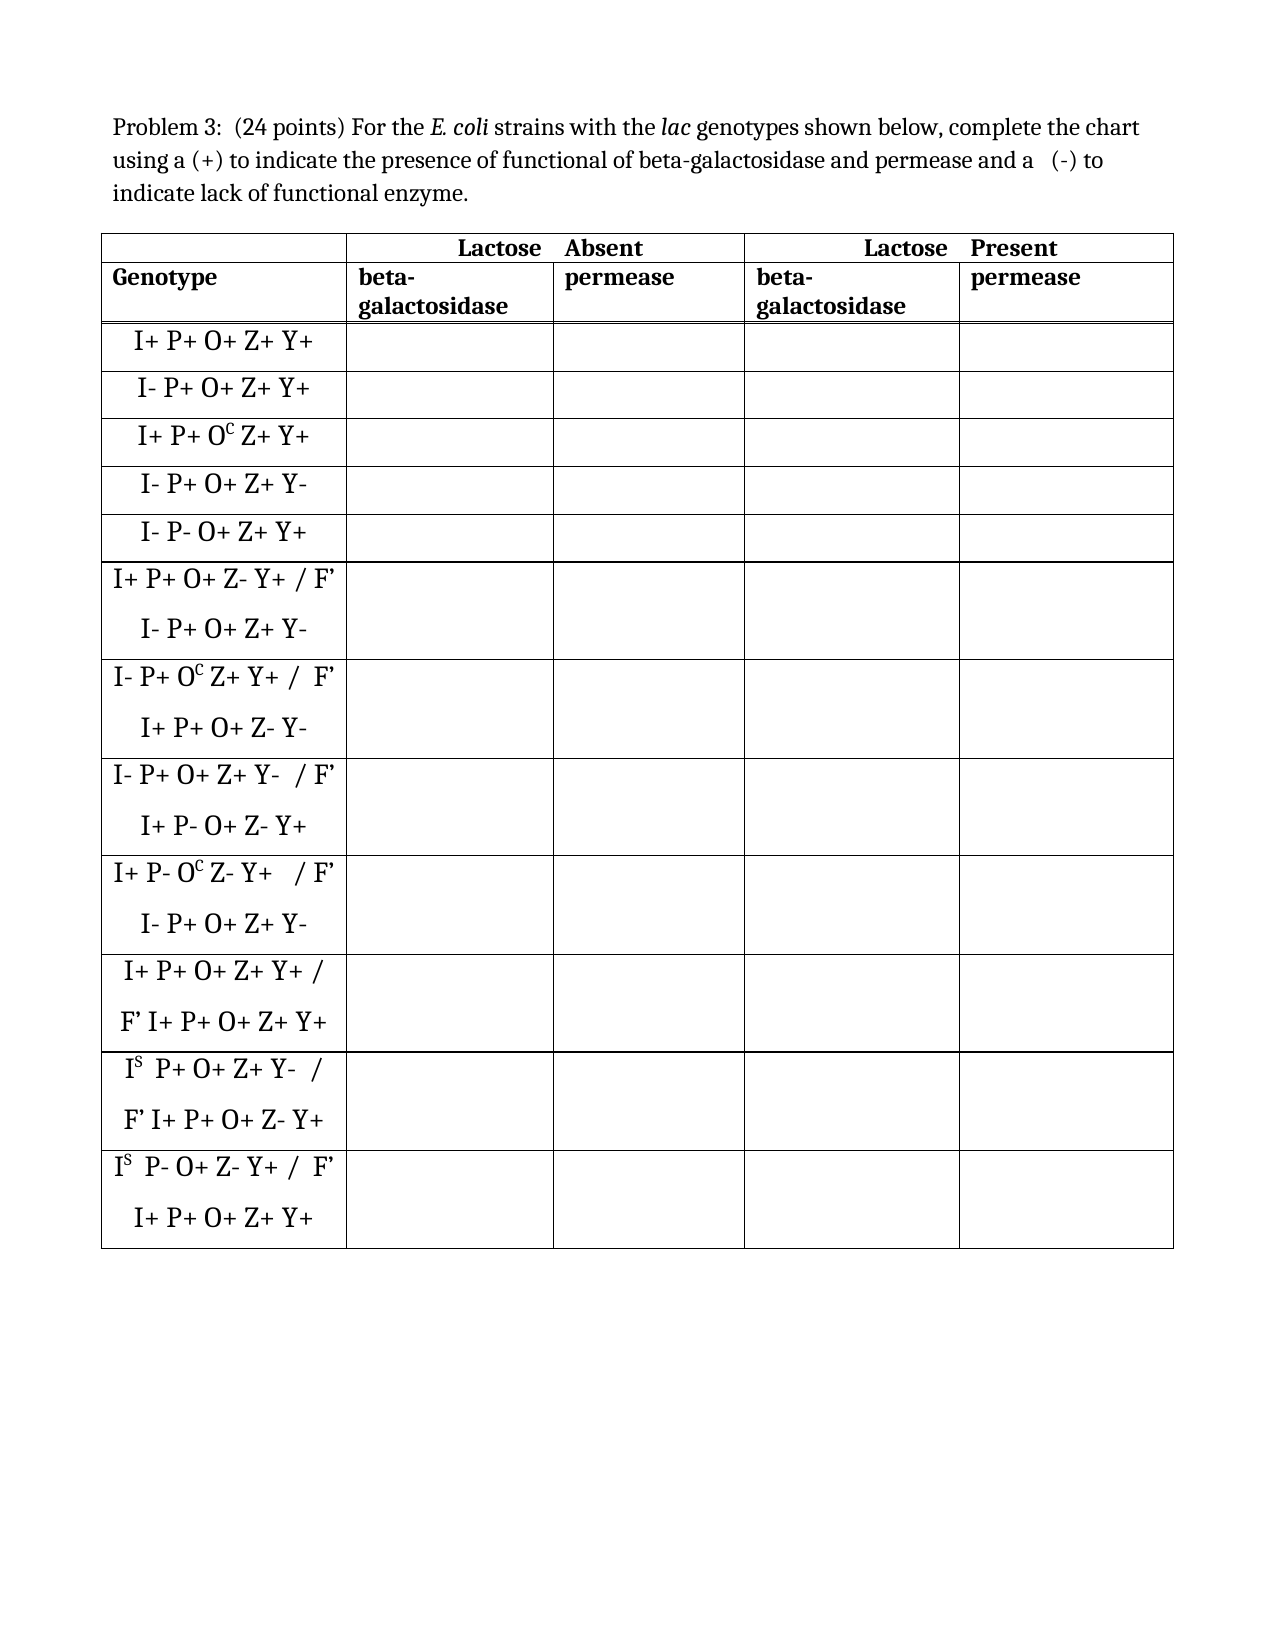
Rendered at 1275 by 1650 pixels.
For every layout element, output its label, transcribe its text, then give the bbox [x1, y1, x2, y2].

table_cell Genotype [102, 263, 346, 321]
table_cell I+ P+ O+ Z+ Y+ / F’ I+ P+ O+ Z+ Y+ [102, 955, 346, 1051]
table_cell [960, 419, 1173, 466]
table_cell [745, 759, 959, 855]
table_cell I- P+ OC Z+ Y+ / F’ I+ P+ O+ Z- Y- [102, 660, 346, 757]
table_cell I+ P+ O+ Z+ Y+ [102, 324, 346, 371]
table_cell [554, 1151, 744, 1247]
table_cell [347, 759, 553, 855]
table_cell [745, 1053, 959, 1149]
table_cell beta-galactosidase [347, 263, 553, 321]
table_cell [347, 324, 553, 371]
table_cell [347, 1053, 553, 1149]
table_cell [347, 372, 553, 418]
table_header Present [959, 234, 1173, 262]
table_cell IS P+ O+ Z+ Y- / F’ I+ P+ O+ Z- Y+ [102, 1053, 346, 1149]
table_cell [745, 324, 959, 371]
table_cell [960, 563, 1173, 659]
table_cell [347, 419, 553, 466]
table_cell I- P- O+ Z+ Y+ [102, 515, 346, 561]
table_cell [554, 759, 744, 855]
table_cell [960, 467, 1173, 514]
table_cell IS P- O+ Z- Y+ / F’ I+ P+ O+ Z+ Y+ [102, 1151, 346, 1247]
table_cell [960, 372, 1173, 418]
table_cell [347, 563, 553, 659]
table_cell [554, 419, 744, 466]
table_cell [745, 563, 959, 659]
table_cell [960, 660, 1173, 757]
text Problem 3: (24 points) For the E. coli strains with the lac genotypes shown below, complete the chart using a (+) to indicate the presence of functional of beta-galactosidase and permease and a (-) to indicate lack of functional enzyme. [112, 112, 1162, 207]
table_cell [347, 467, 553, 514]
table_cell [960, 955, 1173, 1051]
table_cell beta-galactosidase [745, 263, 959, 321]
table_cell [745, 515, 959, 561]
table_cell [347, 660, 553, 757]
table_cell [745, 660, 959, 757]
table_cell [554, 660, 744, 757]
table_cell [745, 1151, 959, 1247]
table_cell [347, 856, 553, 953]
table_cell I+ P+ O+ Z- Y+ / F’ I- P+ O+ Z+ Y- [102, 563, 346, 659]
table_cell [745, 419, 959, 466]
table_cell permease [960, 263, 1173, 321]
table_cell I- P+ O+ Z+ Y+ [102, 372, 346, 418]
table_cell [960, 324, 1173, 371]
table_cell [554, 1053, 744, 1149]
table_cell [347, 1151, 553, 1247]
table_cell [347, 955, 553, 1051]
table_cell [960, 1053, 1173, 1149]
table_cell [960, 515, 1173, 561]
table_cell [960, 759, 1173, 855]
table_cell [745, 467, 959, 514]
table_header Absent [553, 234, 744, 262]
table_cell I+ P- OC Z- Y+ / F’ I- P+ O+ Z+ Y- [102, 856, 346, 953]
table_header Lactose [745, 234, 959, 262]
table_cell [554, 467, 744, 514]
table_cell [554, 563, 744, 659]
table_cell I- P+ O+ Z+ Y- / F’ I+ P- O+ Z- Y+ [102, 759, 346, 855]
table_cell [554, 955, 744, 1051]
table_cell [554, 372, 744, 418]
table_cell permease [554, 263, 744, 321]
table_cell [554, 515, 744, 561]
table_cell [745, 372, 959, 418]
table_cell [554, 856, 744, 953]
table_cell [745, 955, 959, 1051]
table_header [102, 234, 346, 262]
table_cell I+ P+ OC Z+ Y+ [102, 419, 346, 466]
table_cell [745, 856, 959, 953]
table_cell [347, 515, 553, 561]
table_cell [554, 324, 744, 371]
table_cell [960, 1151, 1173, 1247]
table_cell I- P+ O+ Z+ Y- [102, 467, 346, 514]
table_cell [960, 856, 1173, 953]
table_header Lactose [347, 234, 553, 262]
